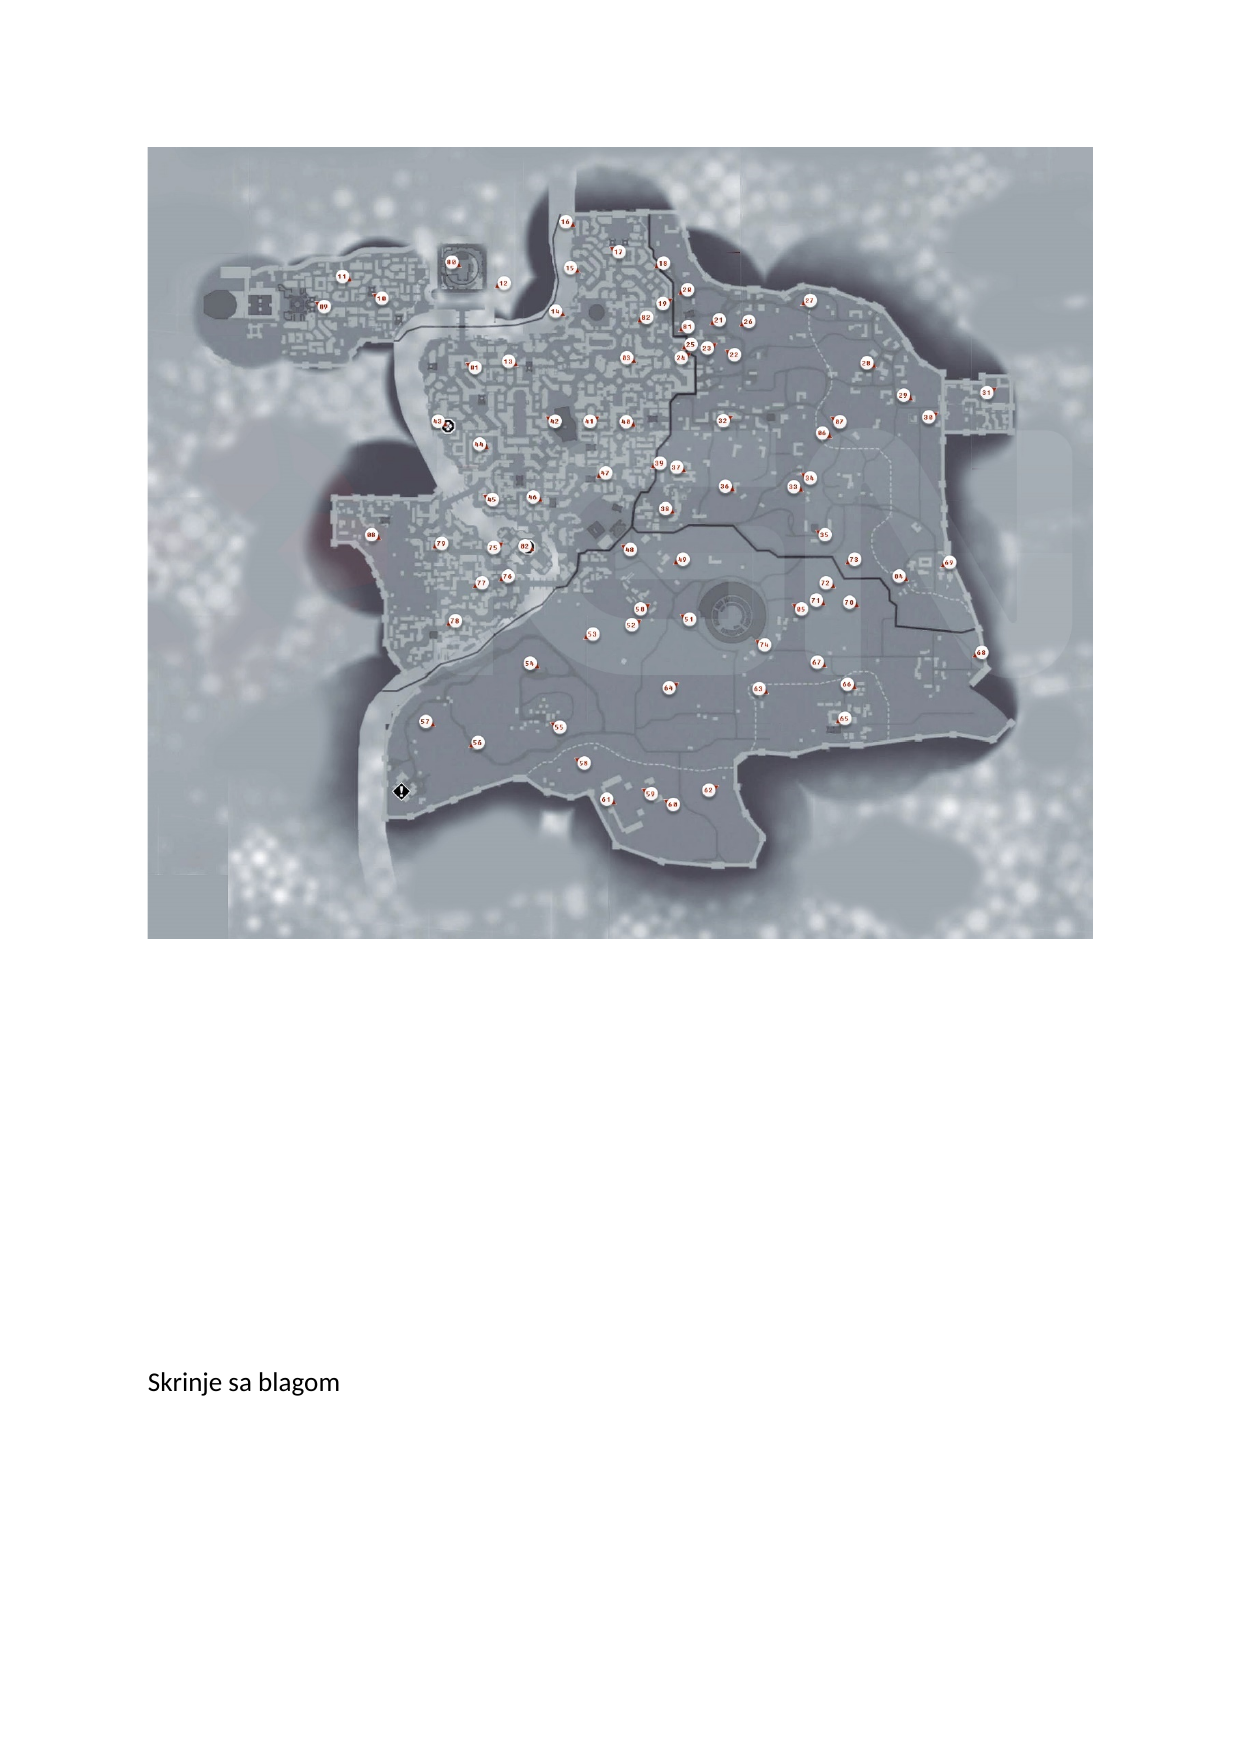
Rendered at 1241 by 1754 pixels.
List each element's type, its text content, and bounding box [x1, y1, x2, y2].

text Skrinje sa blagom [148, 1365, 1093, 1398]
picture [147, 147, 1093, 939]
